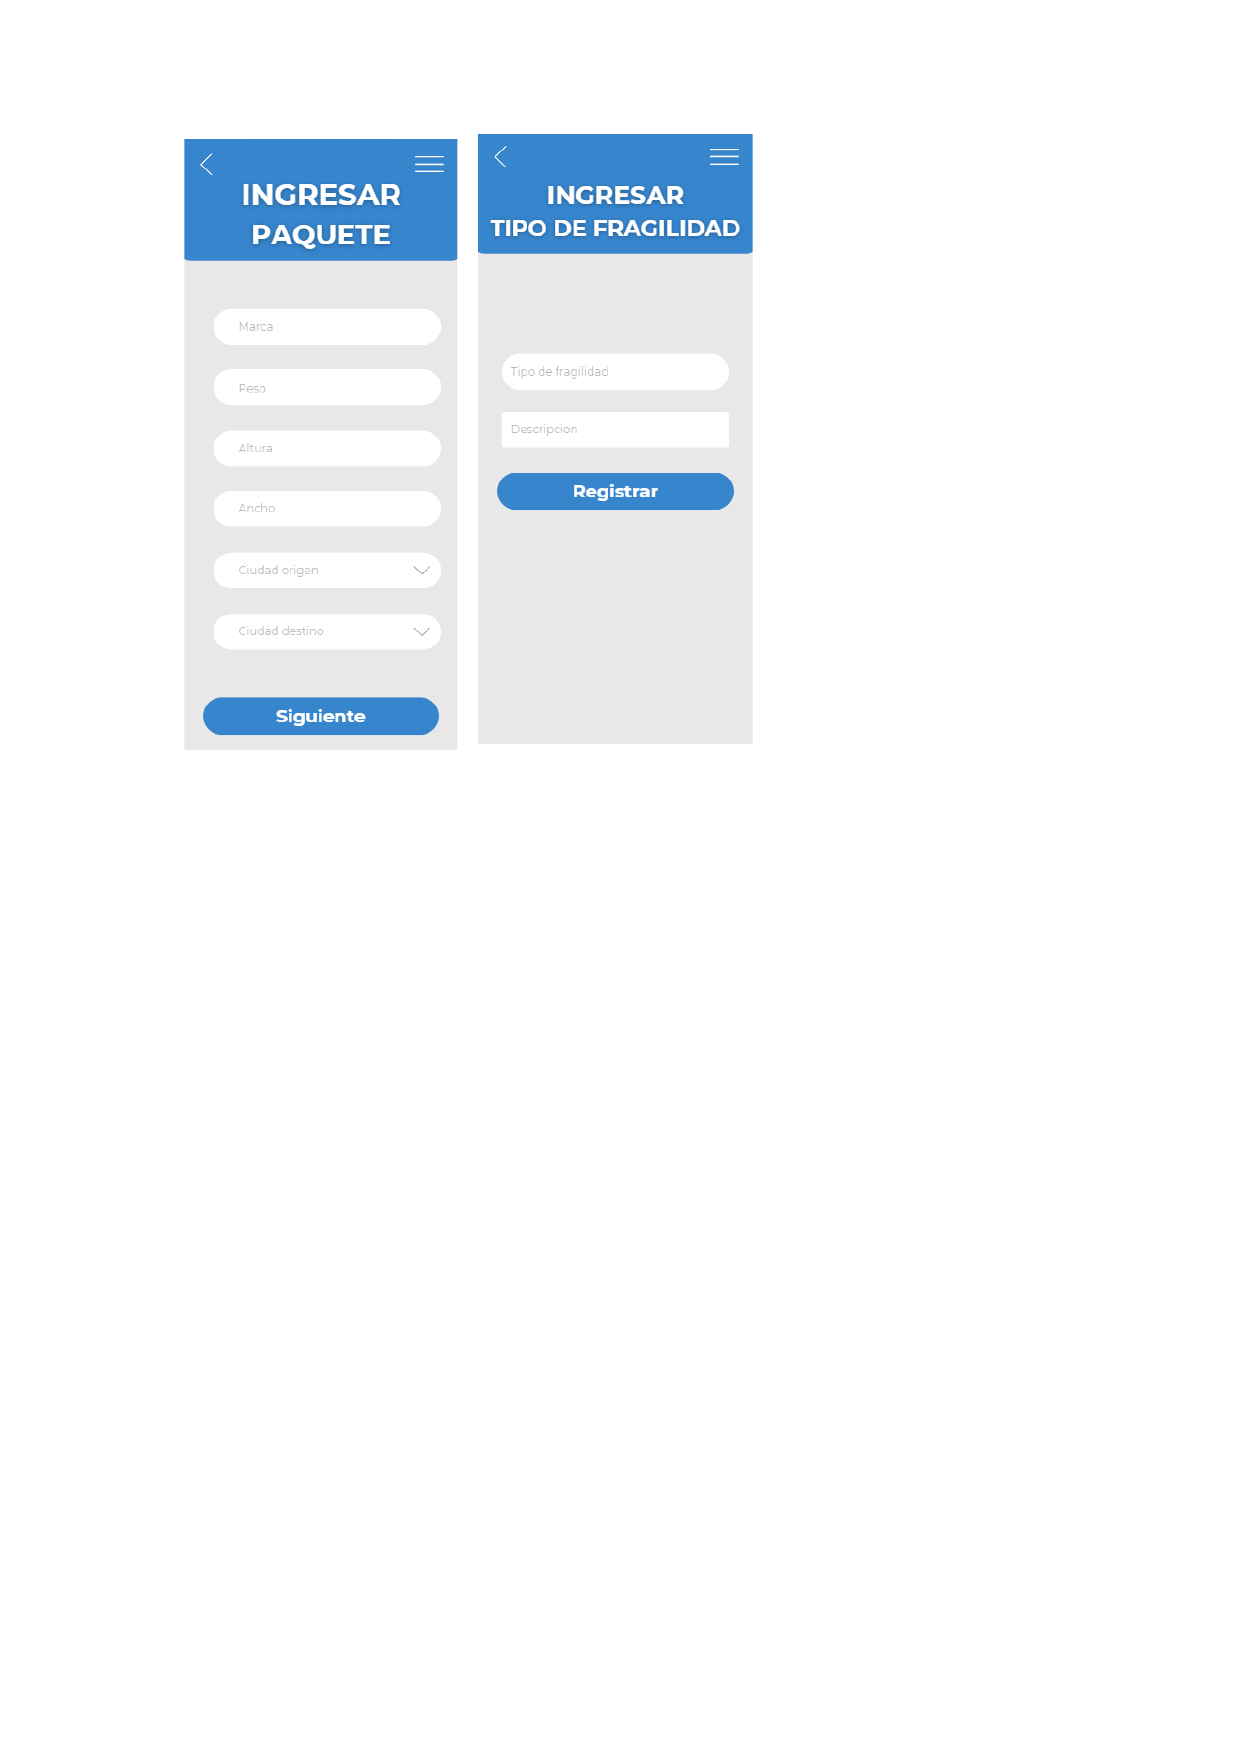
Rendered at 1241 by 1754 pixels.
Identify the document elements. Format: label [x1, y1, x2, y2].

picture [478, 134, 753, 744]
picture [184, 139, 458, 750]
